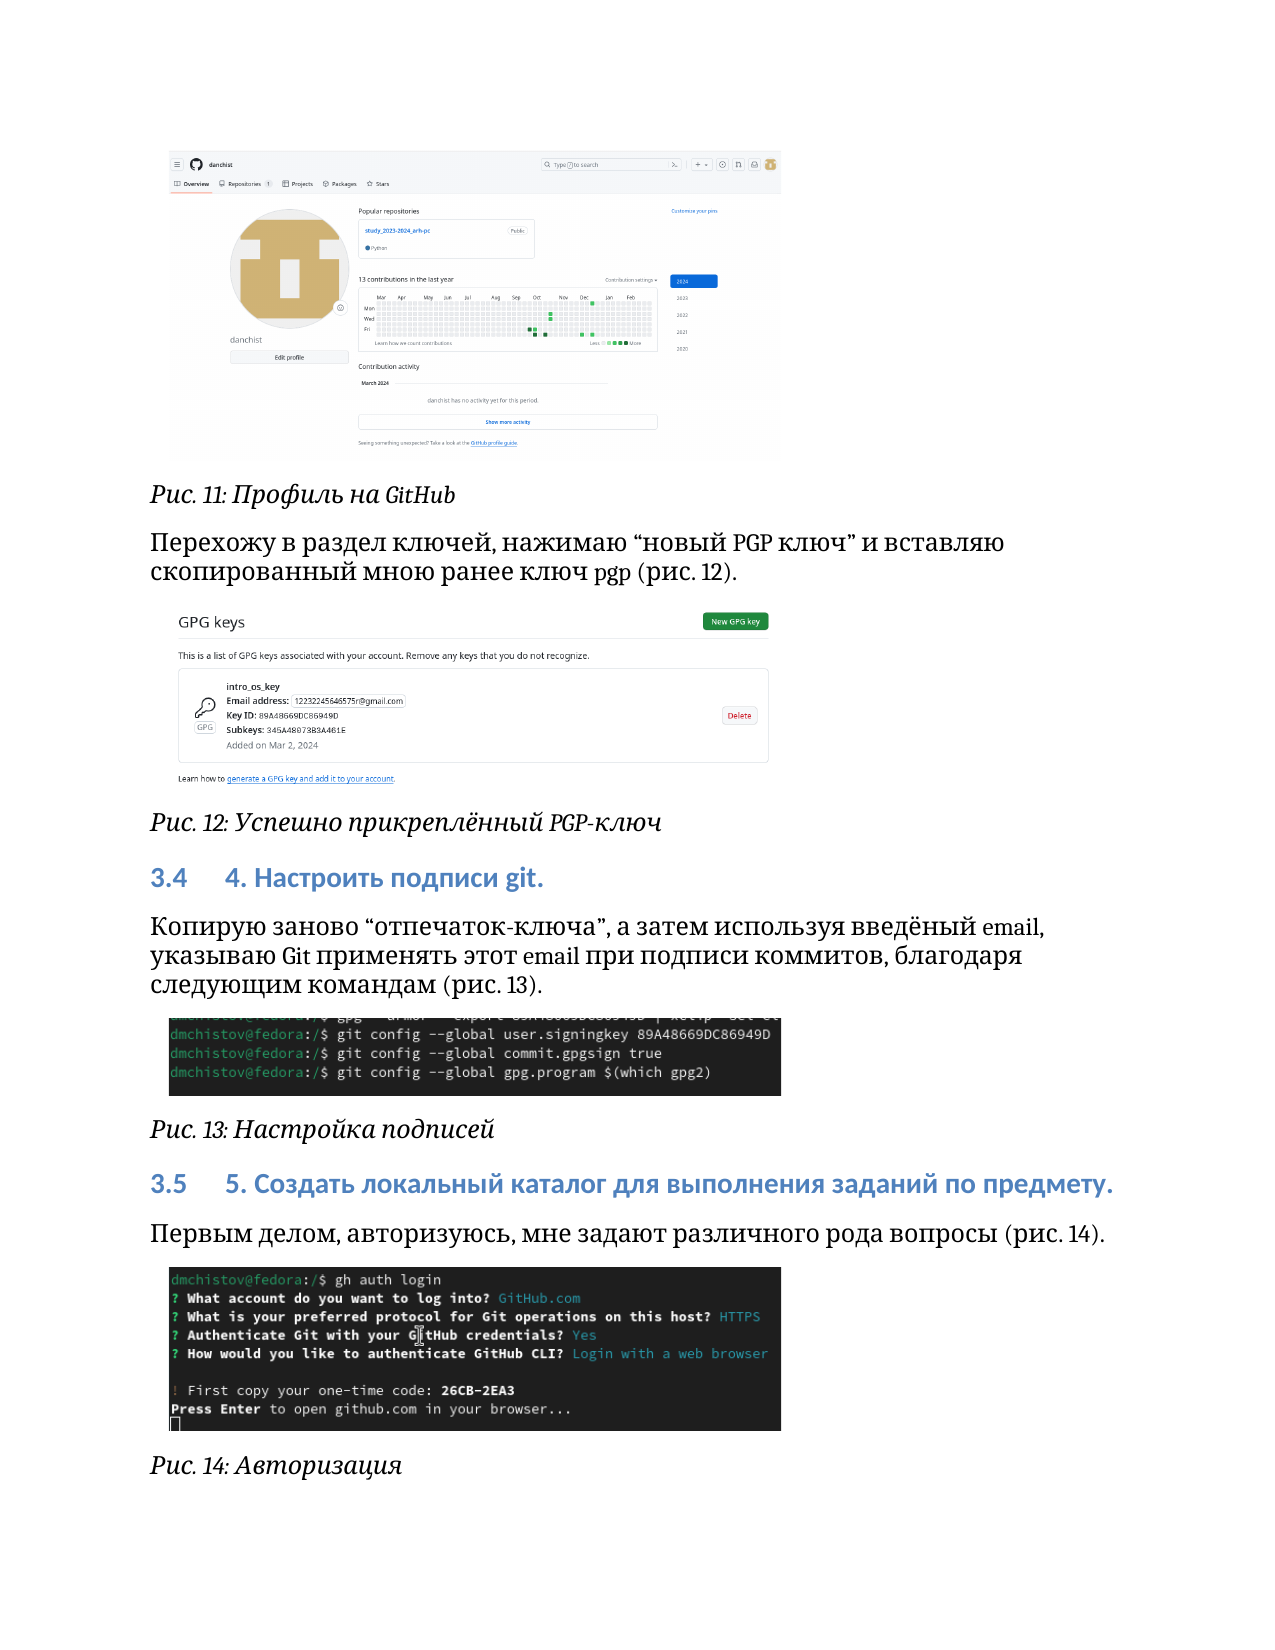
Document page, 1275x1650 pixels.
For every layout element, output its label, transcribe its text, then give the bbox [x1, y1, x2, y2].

text Первым делом, авторизуюсь, мне задают различного рода вопросы (рис. 14). [150, 1220, 1125, 1249]
picture [168, 150, 782, 461]
picture [168, 1018, 782, 1096]
text Рис. 13: Настройка подписей [150, 1116, 1125, 1145]
text Рис. 14: Авторизация [150, 1452, 1125, 1480]
text Рис. 11: Профиль на GitHub [150, 481, 1125, 510]
text Рис. 12: Успешно прикреплённый PGP-ключ [150, 809, 1125, 838]
text Перехожу в раздел ключей, нажимаю “новый PGP ключ” и вставляю скопированный мною ранее ключ pgp (рис. 12). [150, 529, 1125, 586]
picture [168, 605, 782, 789]
subtitle 3.5 5. Создать локальный каталог для выполнения заданий по предмету. [150, 1166, 1125, 1201]
picture [168, 1267, 782, 1431]
subtitle 3.4 4. Настроить подписи git. [150, 859, 1125, 894]
text Копирую заново “отпечаток-ключа”, а затем используя введёный email, указываю Git применять этот email при подписи коммитов, благодаря следующим командам (рис. 13). [150, 913, 1125, 999]
